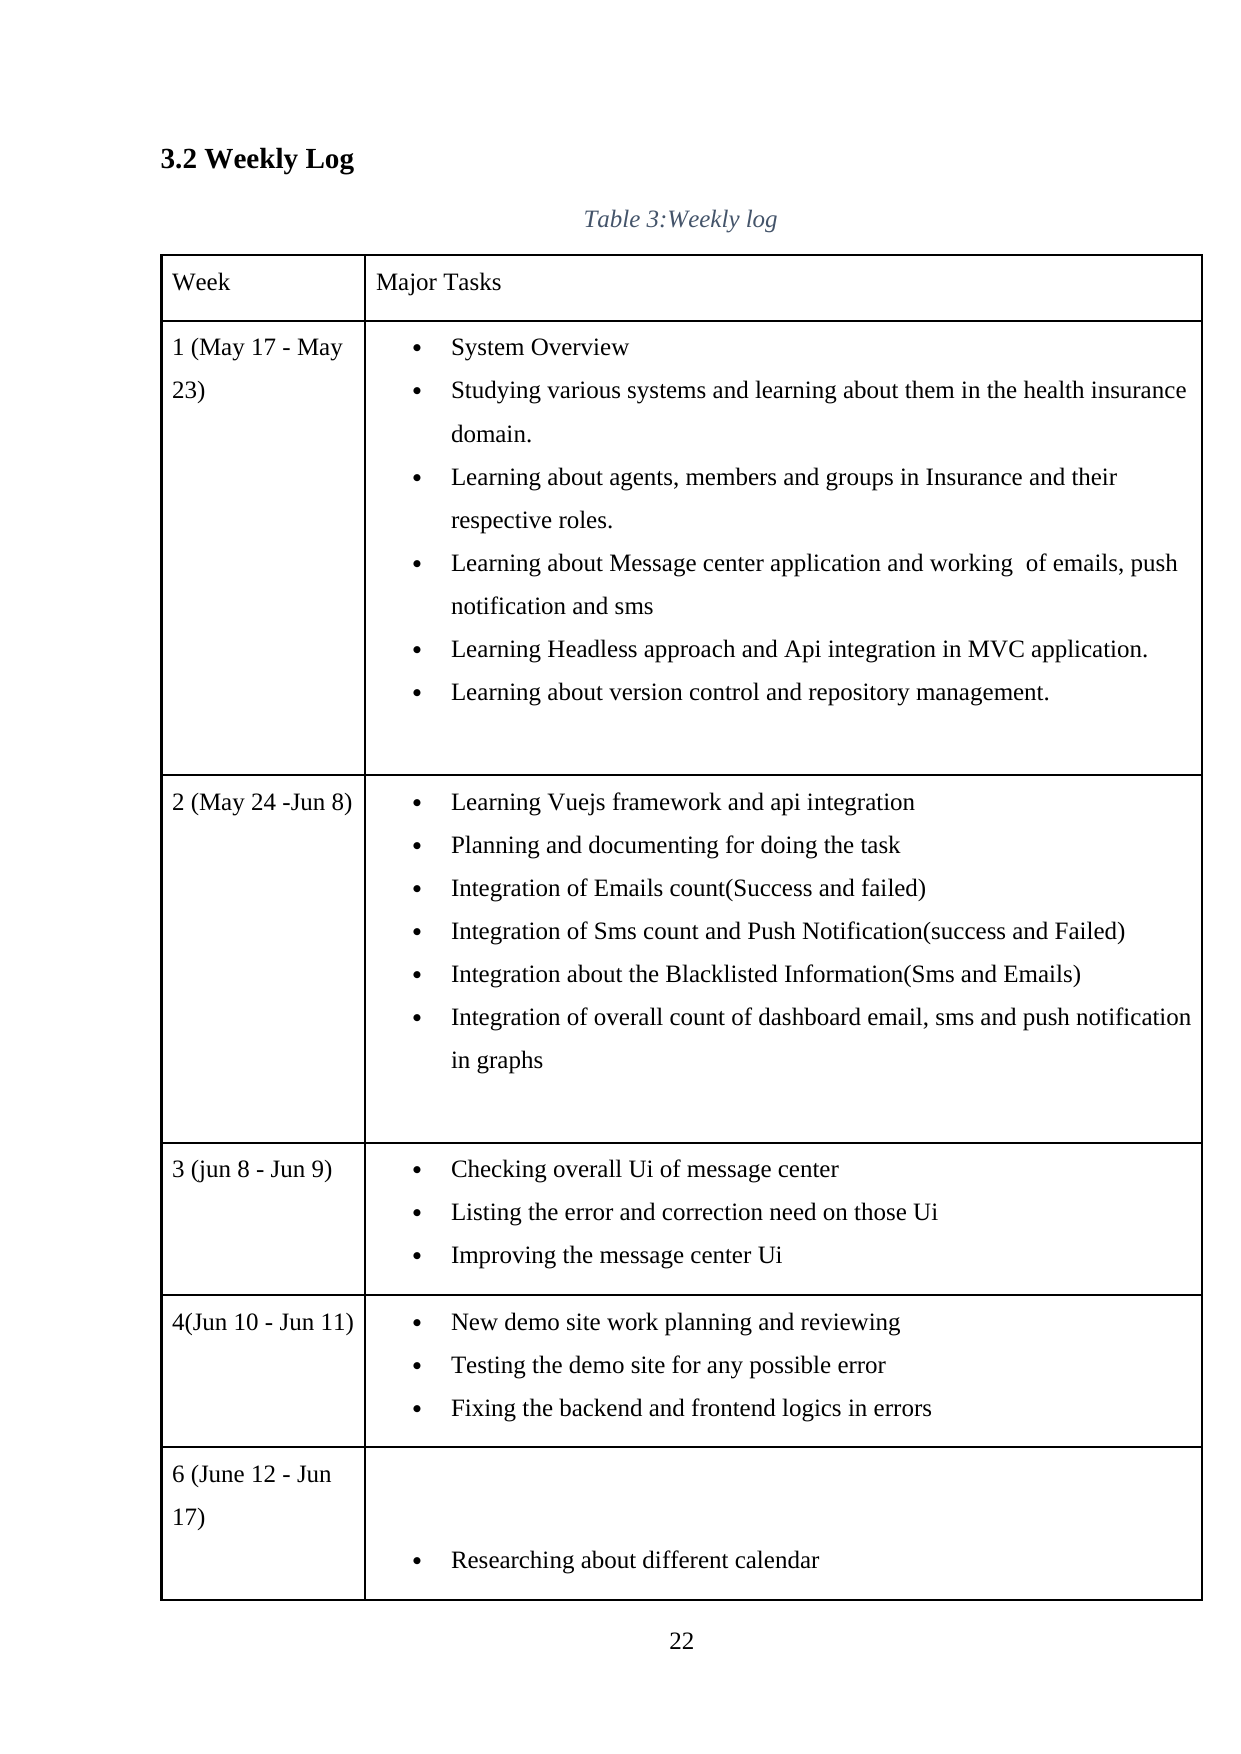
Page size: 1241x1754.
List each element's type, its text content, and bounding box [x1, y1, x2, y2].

table_header Week [163, 256, 364, 320]
table_cell 6 (June 12 - Jun 17) [163, 1448, 364, 1598]
table_cell 3 (jun 8 - Jun 9) [163, 1144, 364, 1294]
table_cell System Overview Studying various systems and learning about them in the health insurance domain. Learning about agents, members and groups in Insurance and their respective roles. Learning about Message center application and working of emails, push notification and sms Learning Headless approach and Api integration in MVC application. Learning about version control and repository management. [366, 322, 1201, 774]
table_cell 4(Jun 10 - Jun 11) [163, 1296, 364, 1446]
subtitle Weekly Log [160, 142, 1203, 175]
table_cell New demo site work planning and reviewing Testing the demo site for any possible error Fixing the backend and frontend logics in errors [366, 1296, 1201, 1446]
table_cell Checking overall Ui of message center Listing the error and correction need on those Ui Improving the message center Ui [366, 1144, 1201, 1294]
text Table 3:Weekly log [160, 204, 1203, 233]
table_cell 2 (May 24 -Jun 8) [163, 776, 364, 1142]
table_cell Learning Vuejs framework and api integration Planning and documenting for doing the task Integration of Emails count(Success and failed) Integration of Sms count and Push Notification(success and Failed) Integration about the Blacklisted Information(Sms and Emails) Integration of overall count of dashboard email, sms and push notification in graphs [366, 776, 1201, 1142]
table_cell 1 (May 17 - May 23) [163, 322, 364, 774]
table_header Major Tasks [366, 256, 1201, 320]
